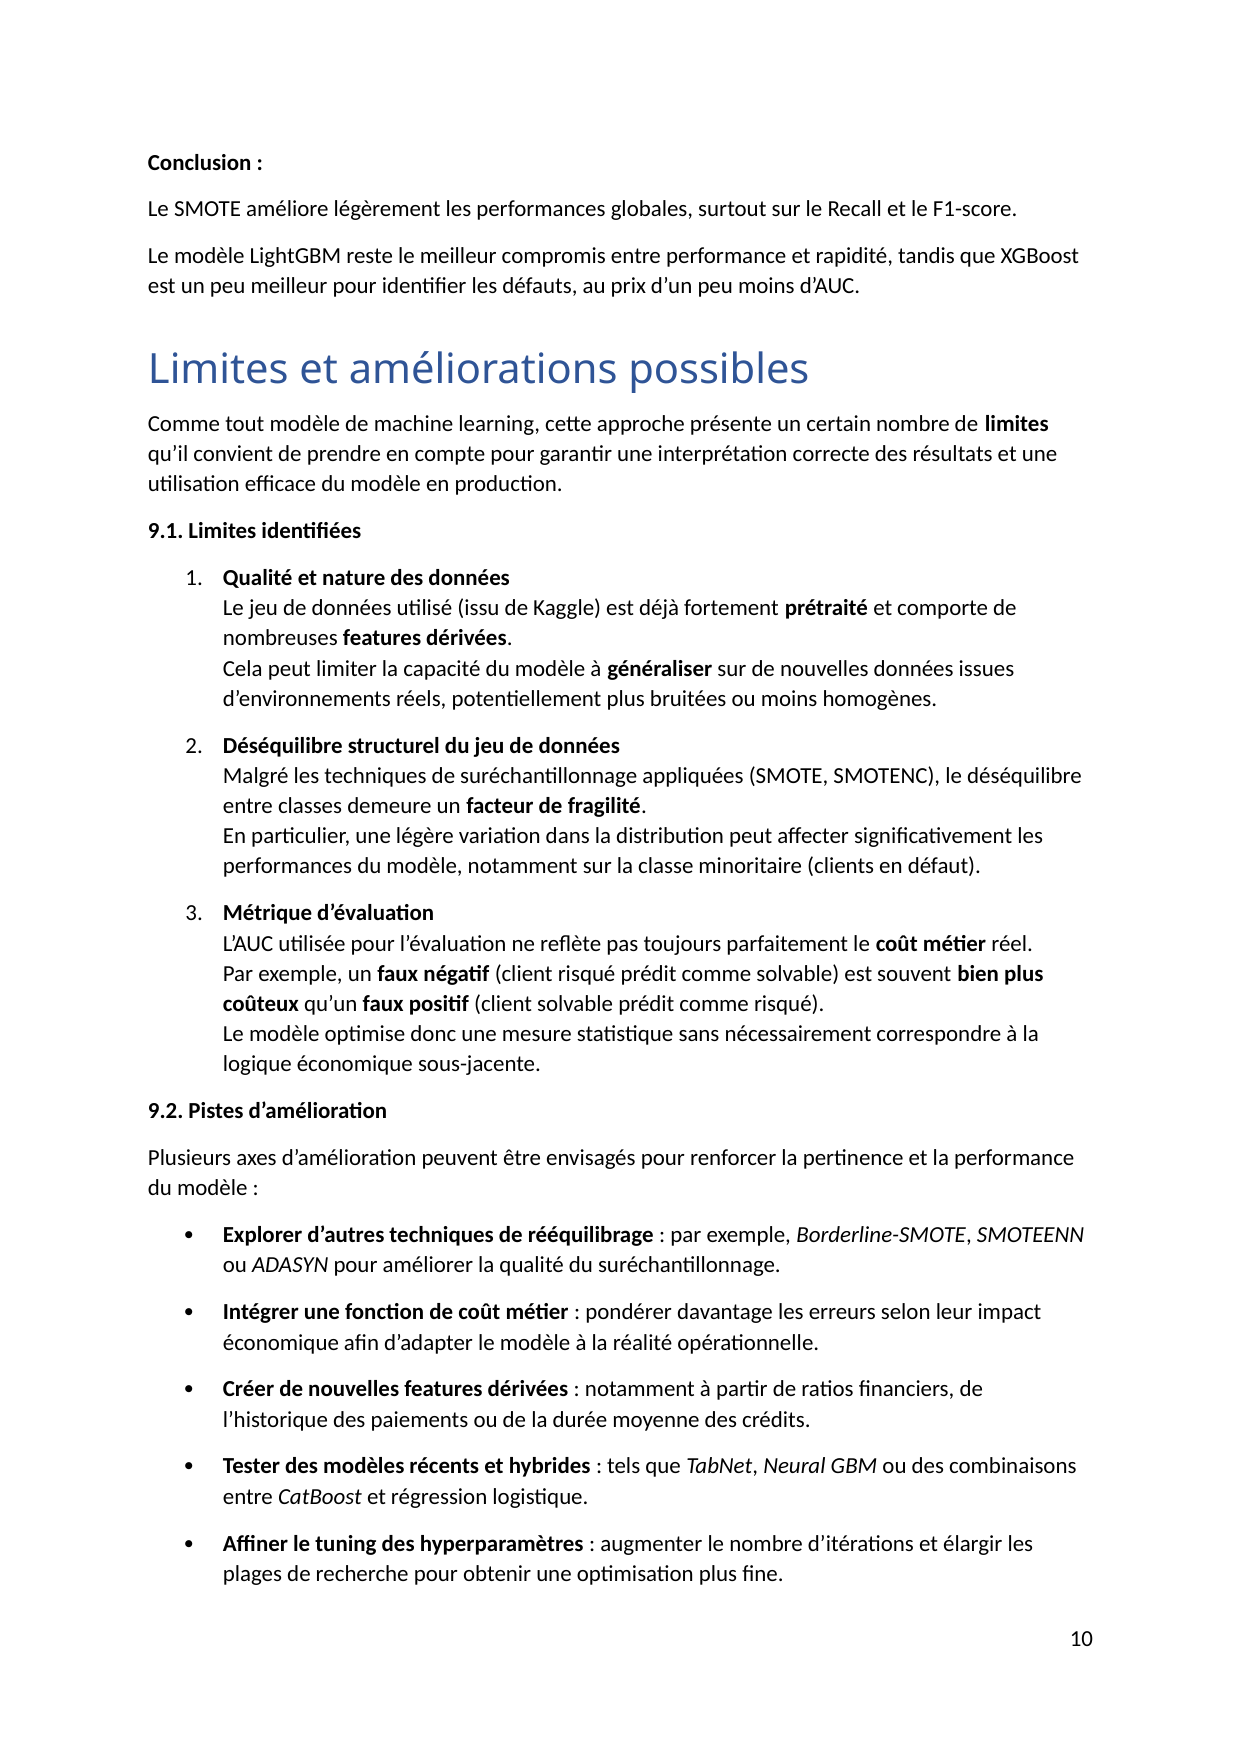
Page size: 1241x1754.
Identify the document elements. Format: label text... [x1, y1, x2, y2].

text Plusieurs axes d’amélioration peuvent être envisagés pour renforcer la pertinence et la performance du modèle : [148, 1143, 1093, 1201]
list Affiner le tuning des hyperparamètres : augmenter le nombre d’itérations et élargir les plages de recherche pour obtenir une optimisation plus fine. [185, 1529, 1093, 1587]
list Créer de nouvelles features dérivées : notamment à partir de ratios financiers, de l’historique des paiements ou de la durée moyenne des crédits. [185, 1374, 1093, 1433]
text 9.2. Pistes d’amélioration [148, 1096, 1093, 1124]
text Le SMOTE améliore légèrement les performances globales, surtout sur le Recall et le F1-score. [148, 194, 1093, 222]
text 9.1. Limites identifiées [148, 516, 1093, 544]
list Tester des modèles récents et hybrides : tels que TabNet, Neural GBM ou des combinaisons entre CatBoost et régression logistique. [185, 1452, 1093, 1510]
list Qualité et nature des données Le jeu de données utilisé (issu de Kaggle) est déjà fortement prétraité et comporte de nombreuses features dérivées. Cela peut limiter la capacité du modèle à généraliser sur de nouvelles données issues d’environnements réels, potentiellement plus bruitées ou moins homogènes. [185, 563, 1093, 712]
text Le modèle LightGBM reste le meilleur compromis entre performance et rapidité, tandis que XGBoost est un peu meilleur pour identifier les défauts, au prix d’un peu moins d’AUC. [148, 241, 1093, 299]
list Métrique d’évaluation L’AUC utilisée pour l’évaluation ne reflète pas toujours parfaitement le coût métier réel. Par exemple, un faux négatif (client risqué prédit comme solvable) est souvent bien plus coûteux qu’un faux positif (client solvable prédit comme risqué). Le modèle optimise donc une mesure statistique sans nécessairement correspondre à la logique économique sous-jacente. [185, 898, 1093, 1077]
list Déséquilibre structurel du jeu de données Malgré les techniques de suréchantillonnage appliquées (SMOTE, SMOTENC), le déséquilibre entre classes demeure un facteur de fragilité. En particulier, une légère variation dans la distribution peut affecter significativement les performances du modèle, notamment sur la classe minoritaire (clients en défaut). [185, 731, 1093, 879]
list Intégrer une fonction de coût métier : pondérer davantage les erreurs selon leur impact économique afin d’adapter le modèle à la réalité opérationnelle. [185, 1297, 1093, 1356]
text Comme tout modèle de machine learning, cette approche présente un certain nombre de limites qu’il convient de prendre en compte pour garantir une interprétation correcte des résultats et une utilisation efficace du modèle en production. [148, 409, 1093, 497]
subtitle Limites et améliorations possibles [148, 339, 1093, 396]
list Explorer d’autres techniques de rééquilibrage : par exemple, Borderline-SMOTE, SMOTEENN ou ADASYN pour améliorer la qualité du suréchantillonnage. [185, 1220, 1093, 1278]
text Conclusion : [148, 148, 1093, 176]
